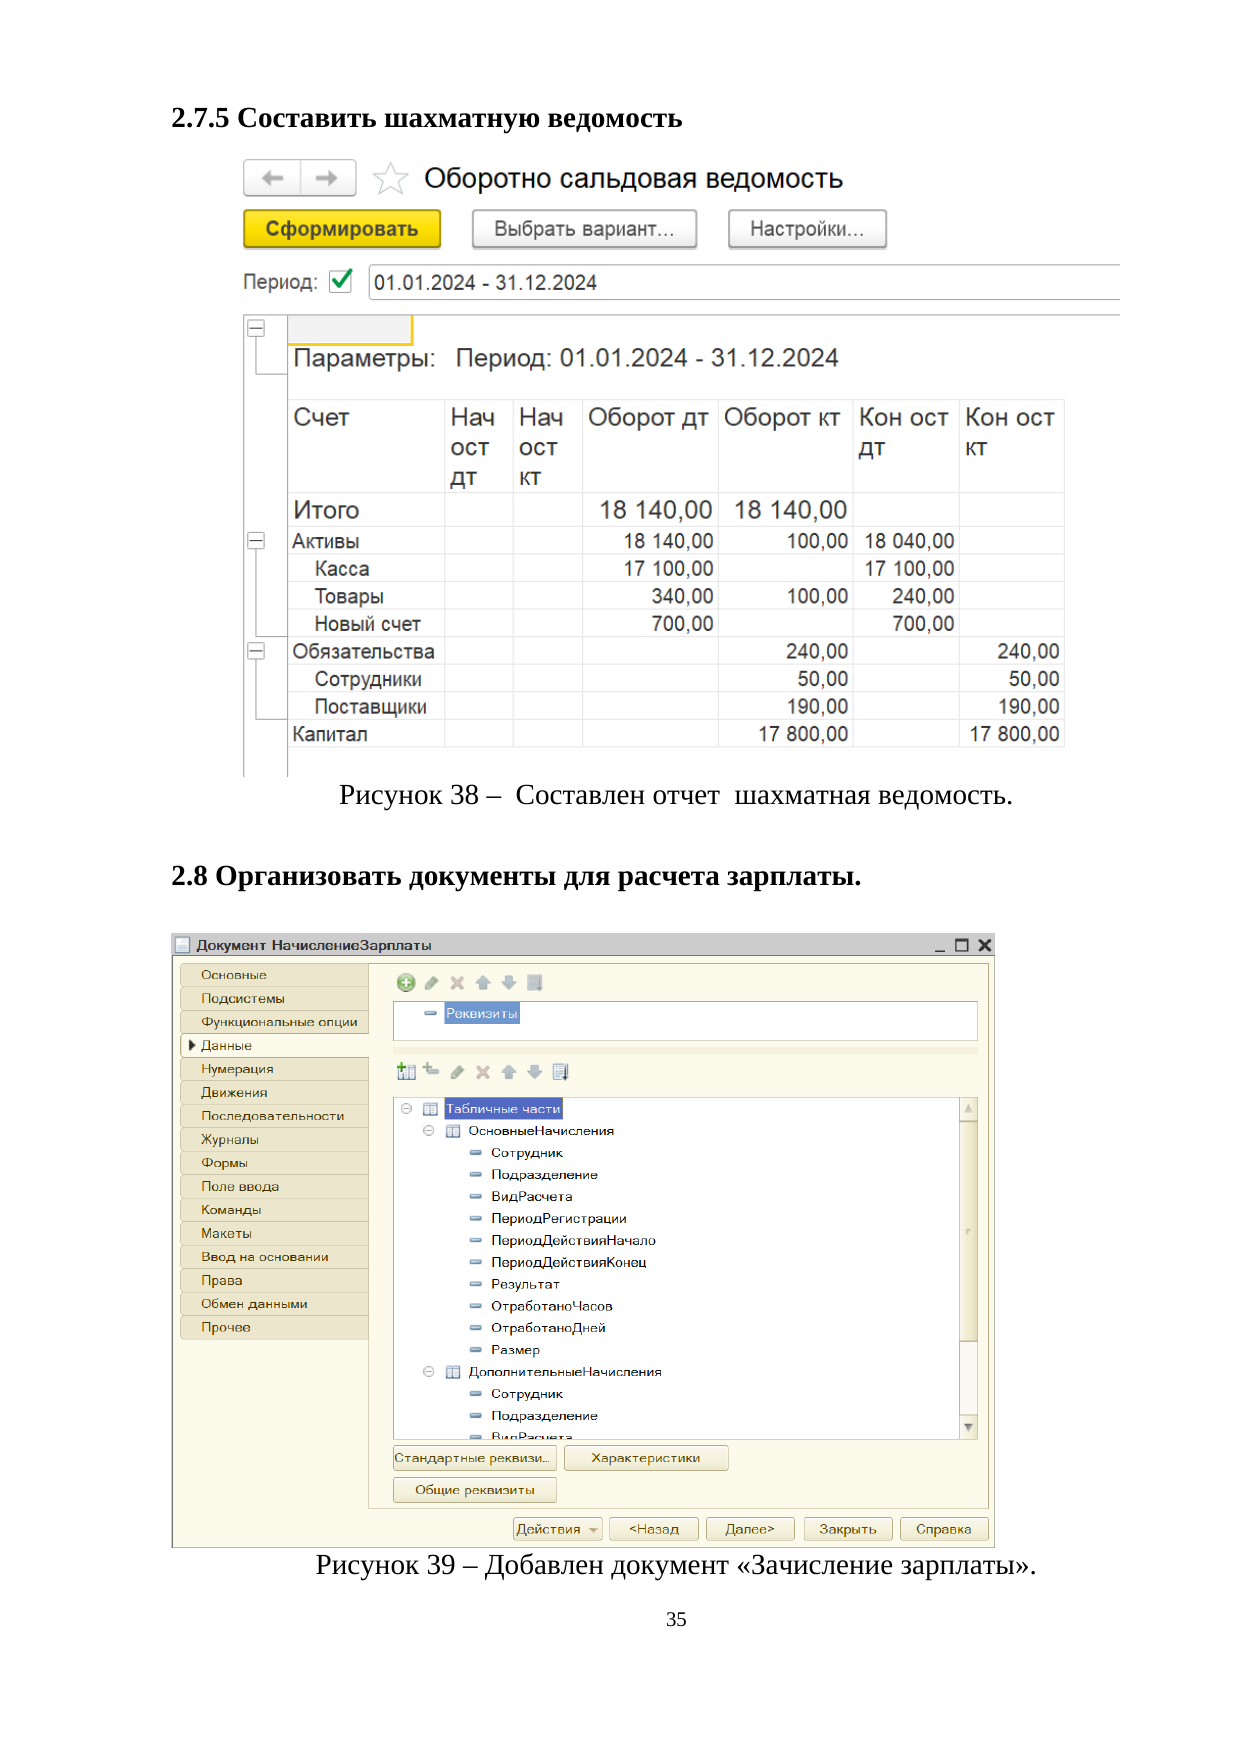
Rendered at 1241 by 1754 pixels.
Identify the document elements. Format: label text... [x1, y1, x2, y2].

subtitle Составить шахматную ведомость [171, 100, 1181, 134]
picture [171, 932, 995, 1548]
picture [233, 150, 1120, 777]
subtitle Организовать документы для расчета зарплаты. [171, 858, 1181, 892]
text Рисунок 39 – Добавлен документ «Зачисление зарплаты». [171, 1547, 1181, 1581]
